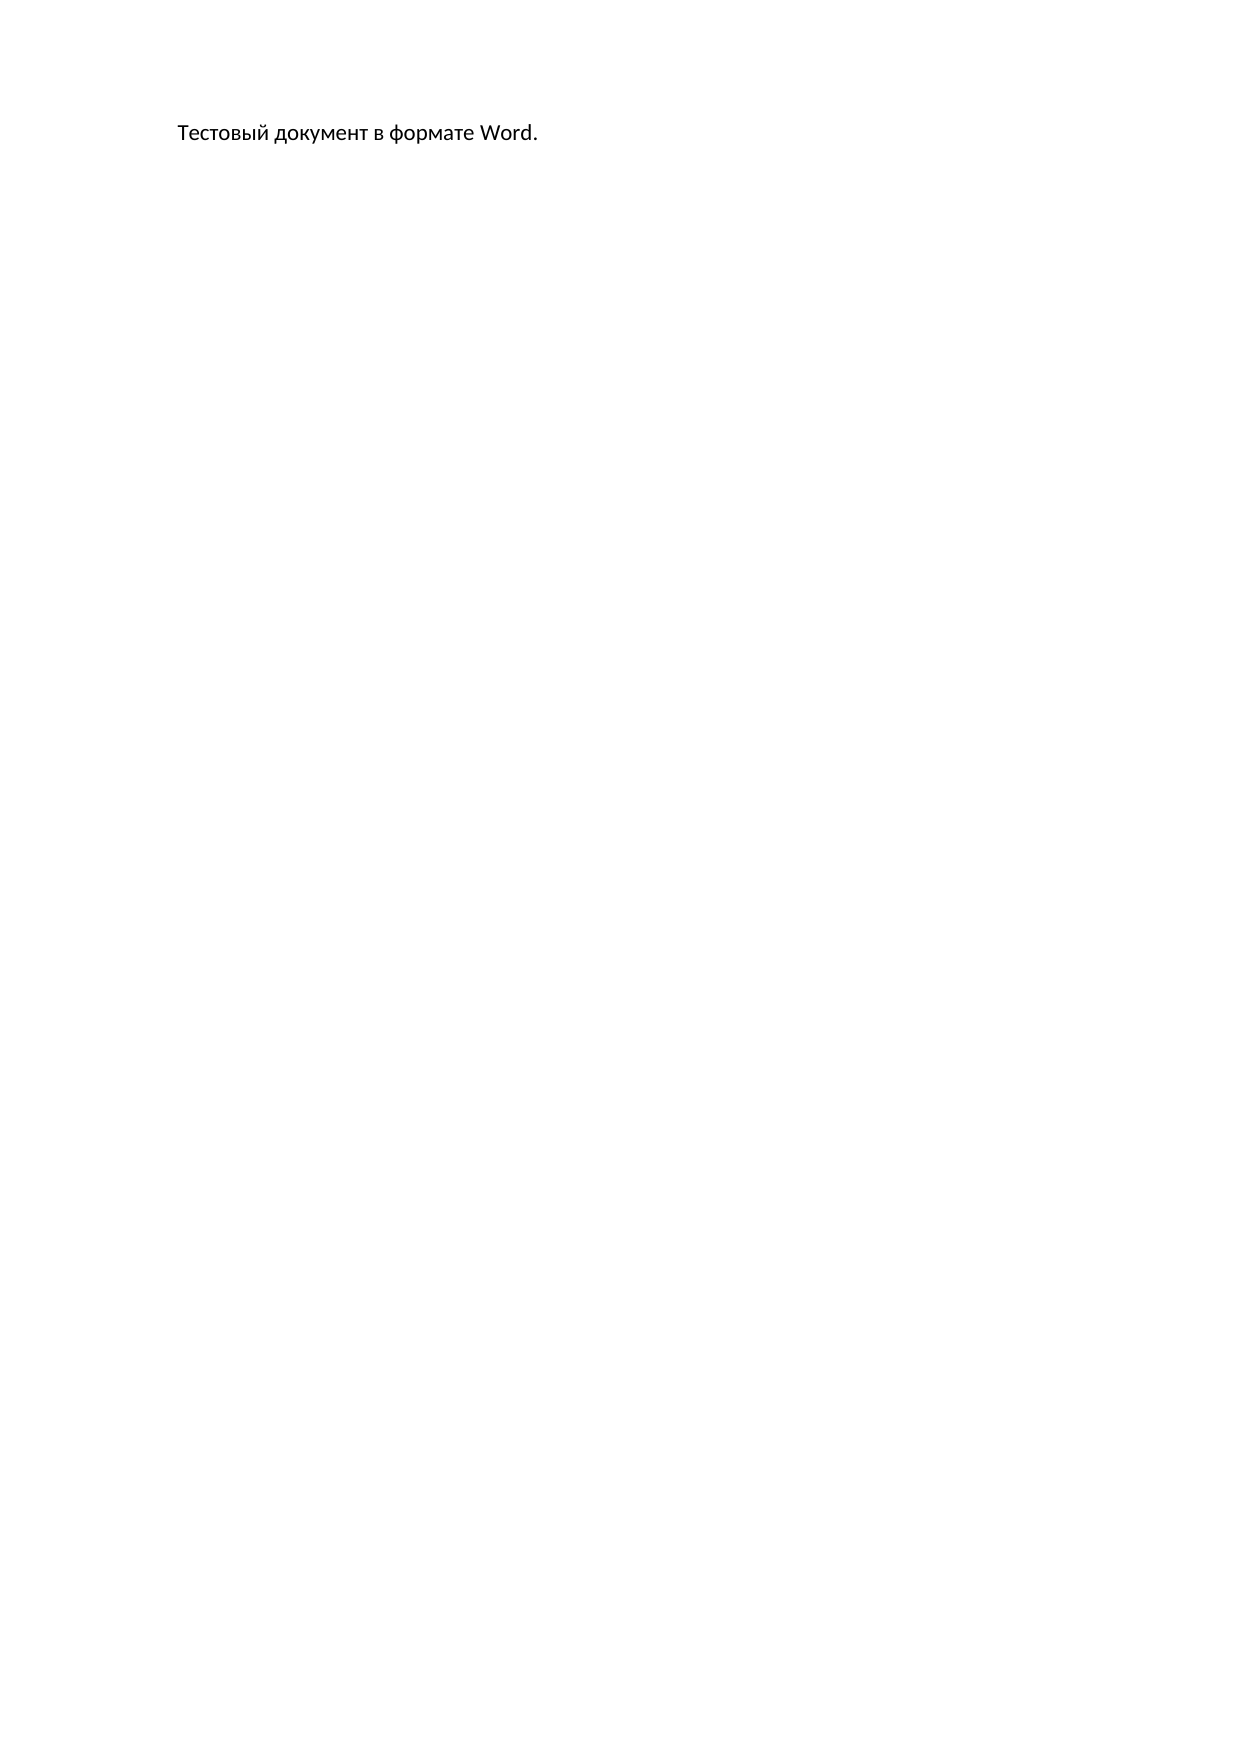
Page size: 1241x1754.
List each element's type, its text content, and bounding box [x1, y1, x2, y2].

text Тестовый документ в формате Word. [177, 118, 1152, 146]
